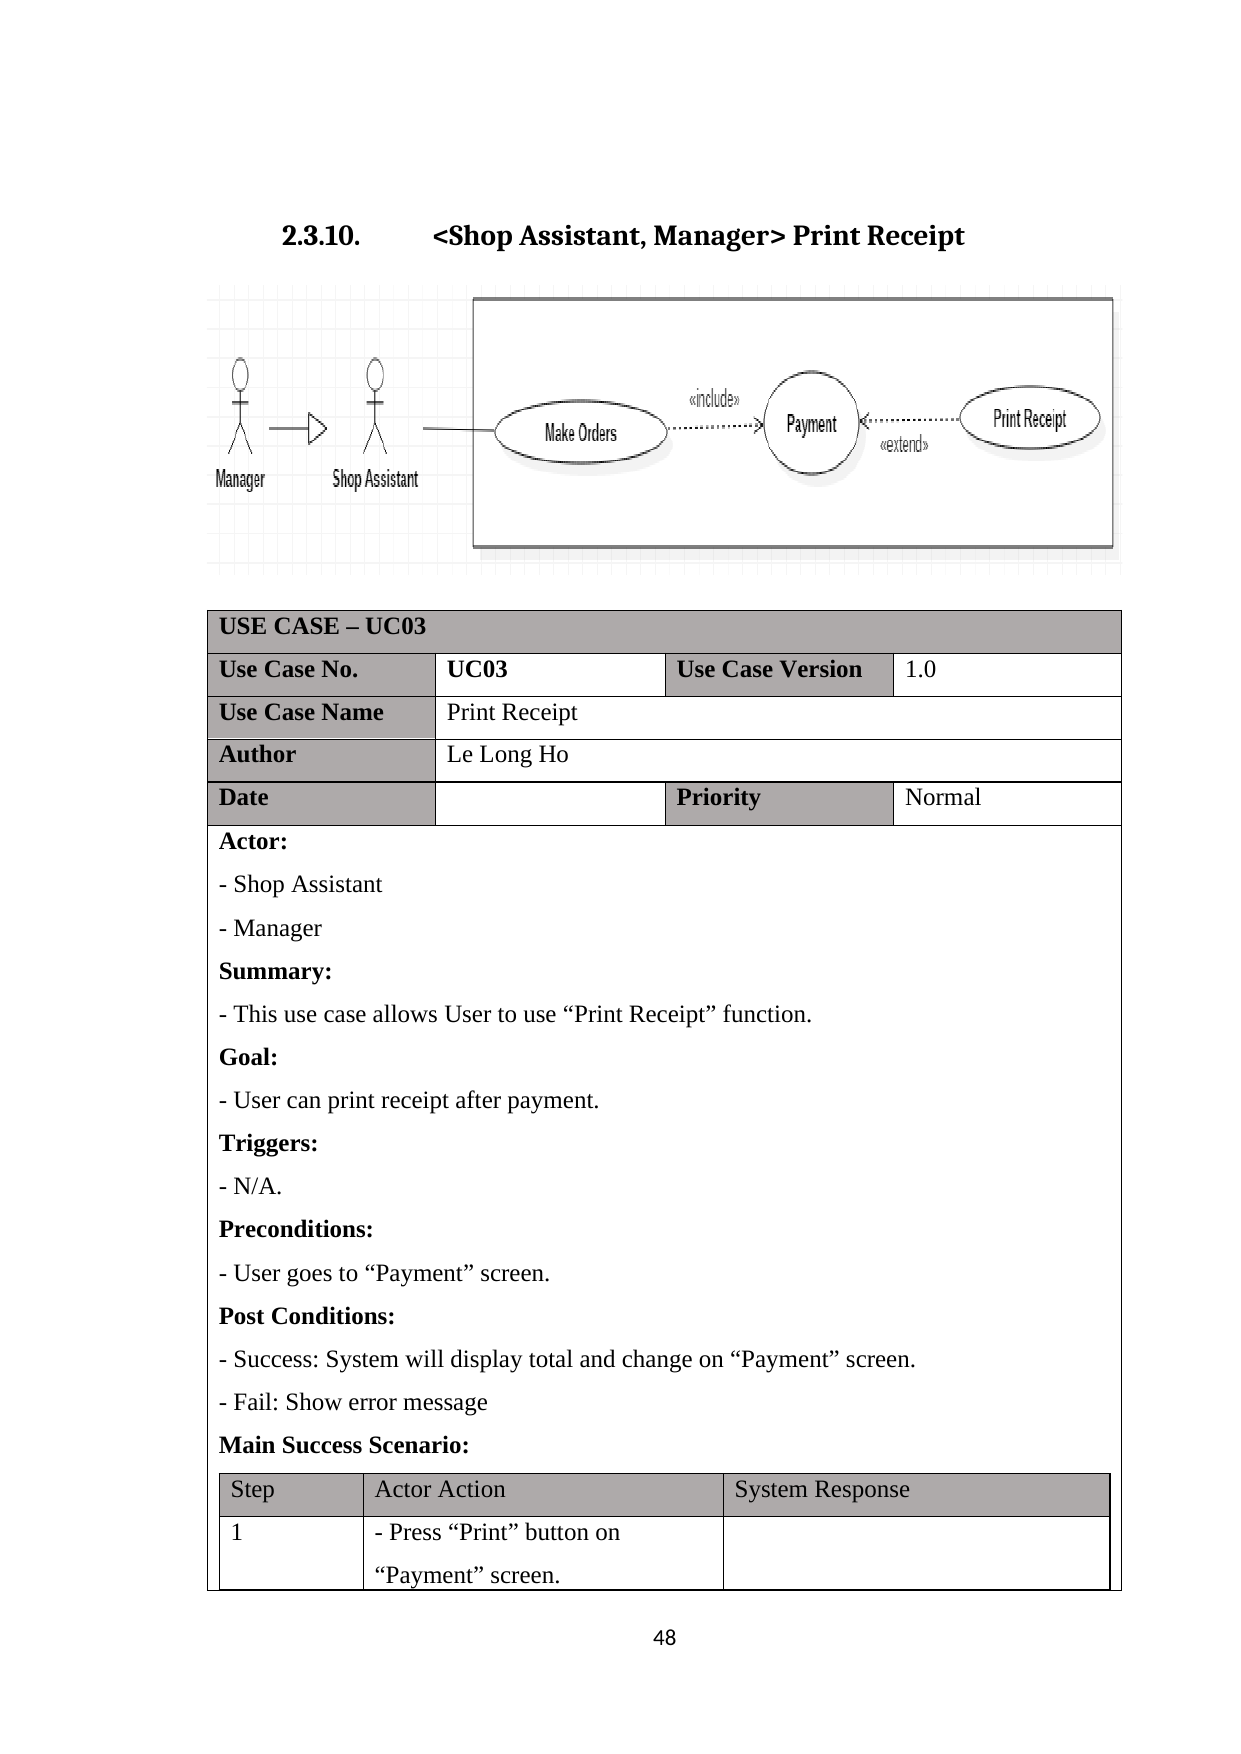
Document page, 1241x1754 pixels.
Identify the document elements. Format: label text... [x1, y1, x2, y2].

table_cell Use Case Name [208, 697, 435, 738]
table_cell Le Long Ho [436, 740, 1121, 781]
table_cell Use Case No. [208, 654, 435, 696]
table_cell Date [208, 783, 435, 825]
table_cell Author [208, 740, 435, 781]
table_cell 1.0 [894, 654, 1121, 696]
table_cell Priority [666, 783, 893, 825]
table_header USE CASE – UC03 [208, 611, 1121, 653]
table_cell Use Case Version [666, 654, 893, 696]
list <Shop Assistant, Manager> Print Receipt [282, 219, 1122, 252]
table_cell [208, 826, 1121, 1590]
picture [206, 285, 1123, 575]
table_cell Print Receipt [436, 697, 1121, 738]
table_cell [436, 783, 665, 825]
table_cell Normal [894, 783, 1121, 825]
table_cell UC03 [436, 654, 665, 696]
